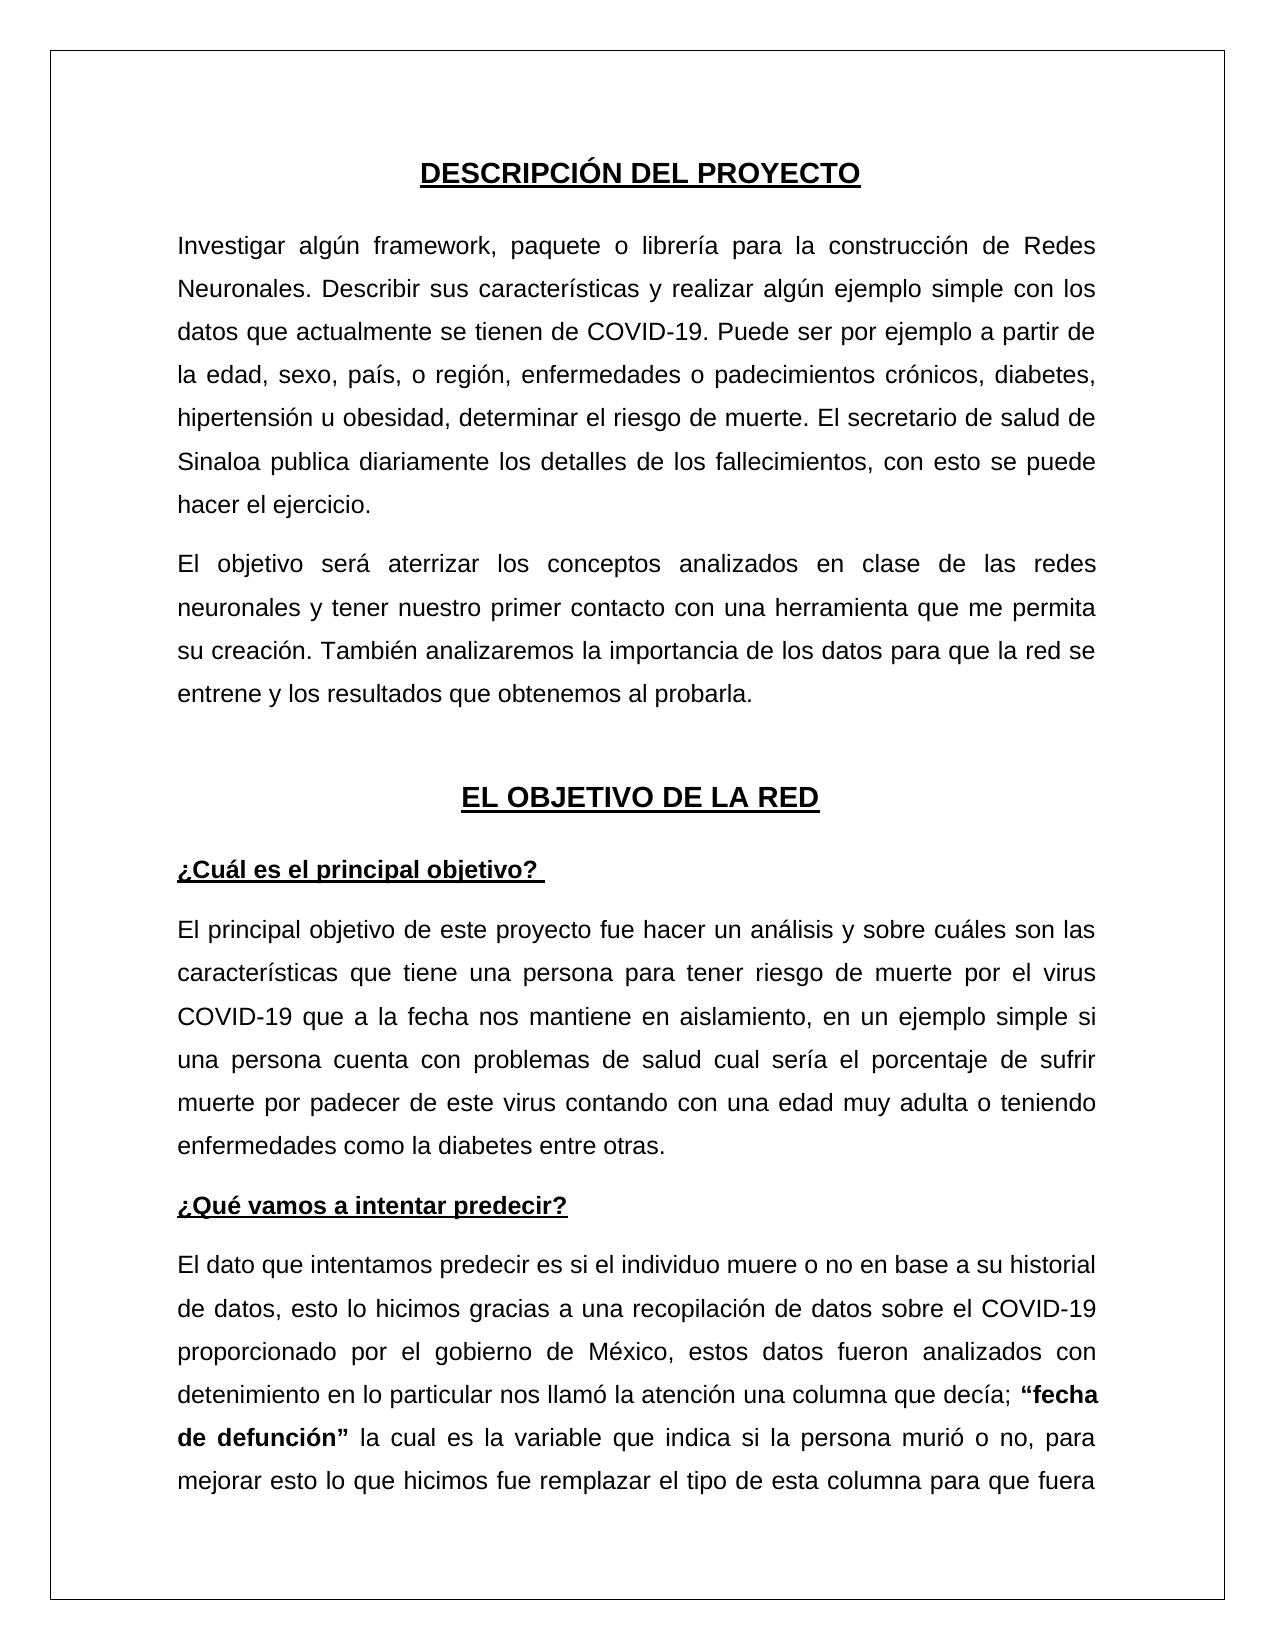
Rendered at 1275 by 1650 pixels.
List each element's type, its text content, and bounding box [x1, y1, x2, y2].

text El objetivo será aterrizar los conceptos analizados en clase de las redes neuronales y tener nuestro primer contacto con una herramienta que me permita su creación. También analizaremos la importancia de los datos para que la red se entrene y los resultados que obtenemos al probarla. [177, 549, 1098, 707]
text El principal objetivo de este proyecto fue hacer un análisis y sobre cuáles son las características que tiene una persona para tener riesgo de muerte por el virus COVID-19 que a la fecha nos mantiene en aislamiento, en un ejemplo simple si una persona cuenta con problemas de salud cual sería el porcentaje de sufrir muerte por padecer de este virus contando con una edad muy adulta o teniendo enfermedades como la diabetes entre otras. [177, 915, 1098, 1159]
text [177, 1250, 1098, 1495]
text ¿Qué vamos a intentar predecir? [177, 1191, 1098, 1219]
text Investigar algún framework, paquete o librería para la construcción de Redes Neuronales. Describir sus características y realizar algún ejemplo simple con los datos que actualmente se tienen de COVID-19. Puede ser por ejemplo a partir de la edad, sexo, país, o región, enfermedades o padecimientos crónicos, diabetes, hipertensión u obesidad, determinar el riesgo de muerte. El secretario de salud de Sinaloa publica diariamente los detalles de los fallecimientos, con esto se puede hacer el ejercicio. [177, 231, 1098, 518]
text ¿Cuál es el principal objetivo? [177, 855, 1098, 884]
text DESCRIPCIÓN DEL PROYECTO [327, 156, 878, 189]
text EL OBJETIVO DE LA RED [402, 780, 878, 814]
